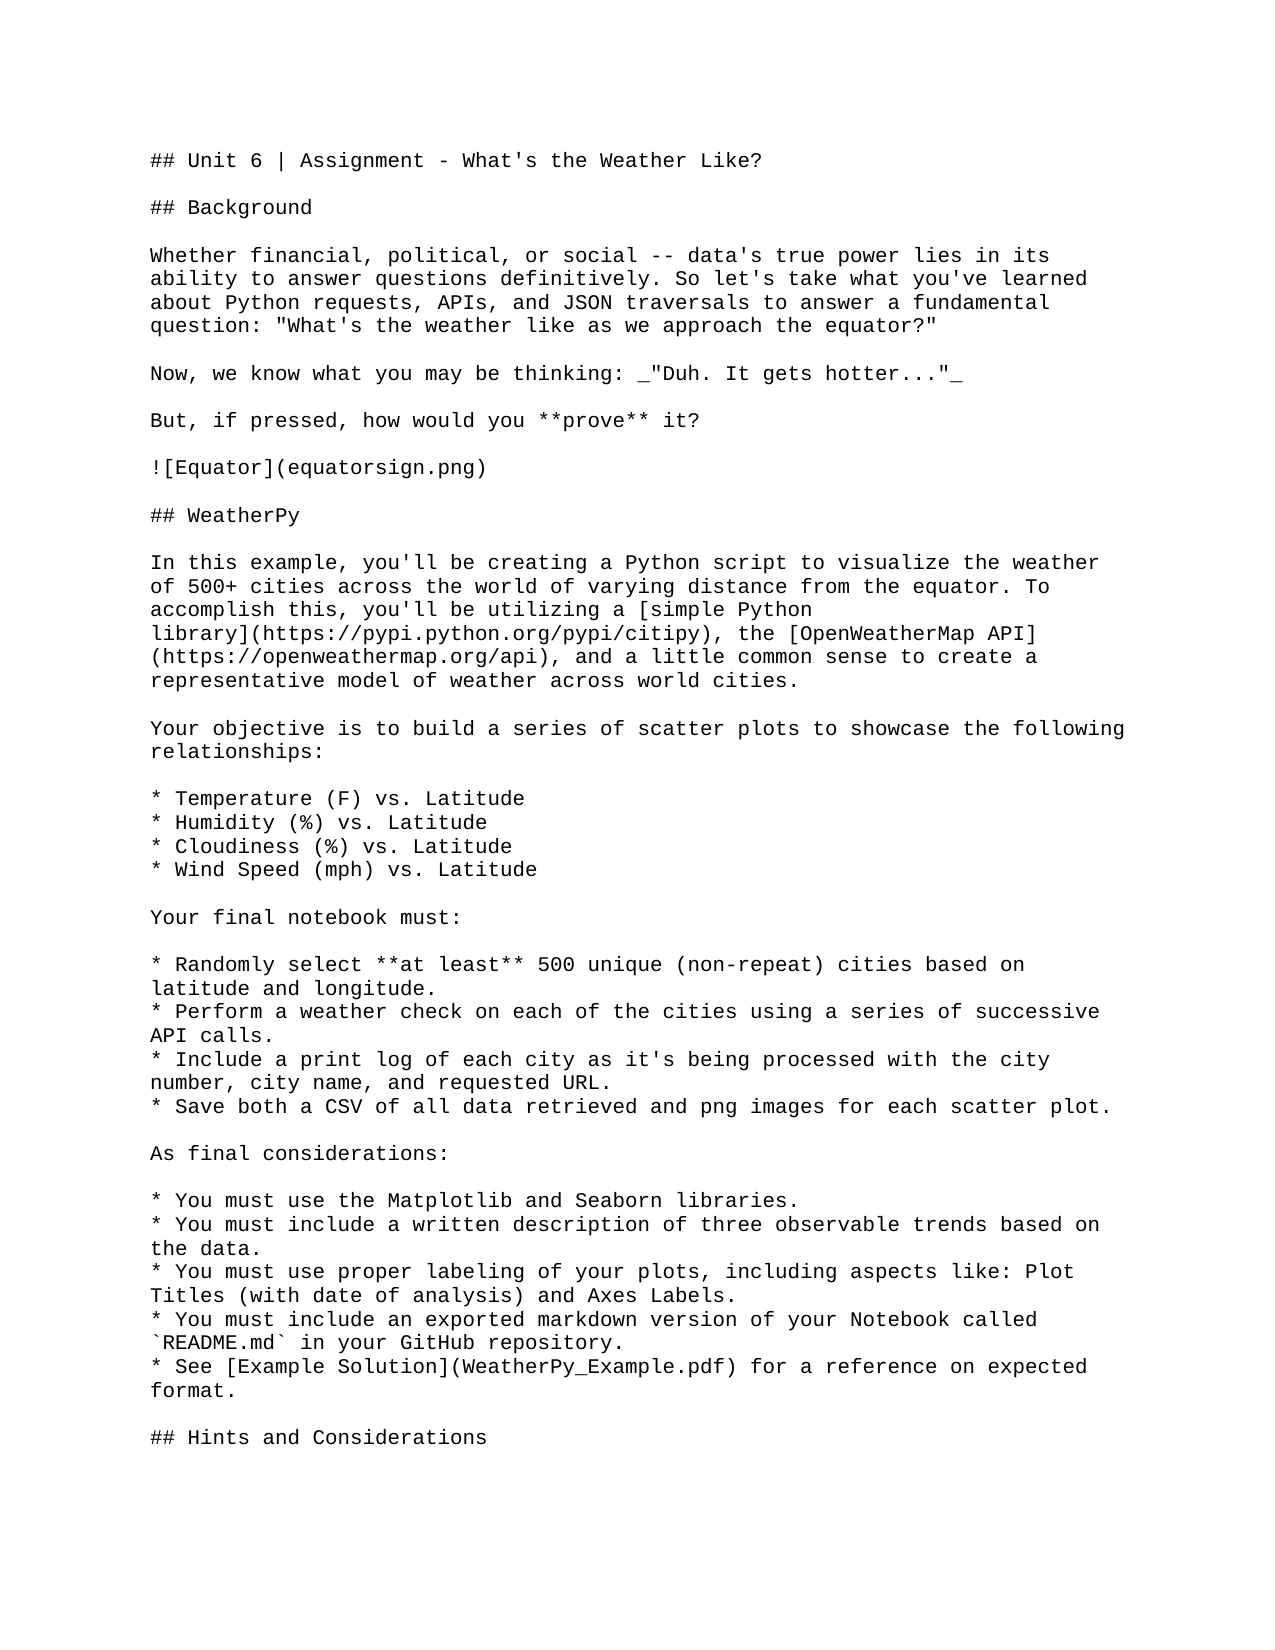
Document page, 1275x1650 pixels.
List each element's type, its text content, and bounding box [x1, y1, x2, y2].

text * You must use proper labeling of your plots, including aspects like: Plot Titles (with date of analysis) and Axes Labels. [150, 1261, 1125, 1309]
text In this example, you'll be creating a Python script to visualize the weather of 500+ cities across the world of varying distance from the equator. To accomplish this, you'll be utilizing a [simple Python library](https://pypi.python.org/pypi/citipy), the [OpenWeatherMap API](https://openweathermap.org/api), and a little common sense to create a representative model of weather across world cities. [150, 552, 1125, 694]
text * Include a print log of each city as it's being processed with the city number, city name, and requested URL. [150, 1048, 1125, 1096]
text ## Background [150, 197, 1125, 221]
text ## WeatherPy [150, 505, 1125, 528]
text Your objective is to build a series of scatter plots to showcase the following relationships: [150, 717, 1125, 765]
text Now, we know what you may be thinking: _"Duh. It gets hotter..."_ [150, 363, 1125, 386]
text * Wind Speed (mph) vs. Latitude [150, 859, 1125, 883]
text ## Unit 6 | Assignment - What's the Weather Like? [150, 150, 1125, 174]
text ## Hints and Considerations [150, 1427, 1125, 1451]
text Whether financial, political, or social -- data's true power lies in its ability to answer questions definitively. So let's take what you've learned about Python requests, APIs, and JSON traversals to answer a fundamental question: "What's the weather like as we approach the equator?" [150, 244, 1125, 339]
text * Randomly select **at least** 500 unique (non-repeat) cities based on latitude and longitude. [150, 954, 1125, 1001]
text * You must include an exported markdown version of your Notebook called `README.md` in your GitHub repository. [150, 1309, 1125, 1356]
text * Save both a CSV of all data retrieved and png images for each scatter plot. [150, 1096, 1125, 1119]
text * Perform a weather check on each of the cities using a series of successive API calls. [150, 1001, 1125, 1048]
text ![Equator](equatorsign.png) [150, 457, 1125, 481]
text As final considerations: [150, 1143, 1125, 1167]
text * Temperature (F) vs. Latitude [150, 788, 1125, 812]
text But, if pressed, how would you **prove** it? [150, 410, 1125, 434]
text * See [Example Solution](WeatherPy_Example.pdf) for a reference on expected format. [150, 1356, 1125, 1403]
text Your final notebook must: [150, 907, 1125, 930]
text * You must use the Matplotlib and Seaborn libraries. [150, 1190, 1125, 1214]
text * You must include a written description of three observable trends based on the data. [150, 1214, 1125, 1261]
text * Cloudiness (%) vs. Latitude [150, 836, 1125, 859]
text * Humidity (%) vs. Latitude [150, 812, 1125, 836]
